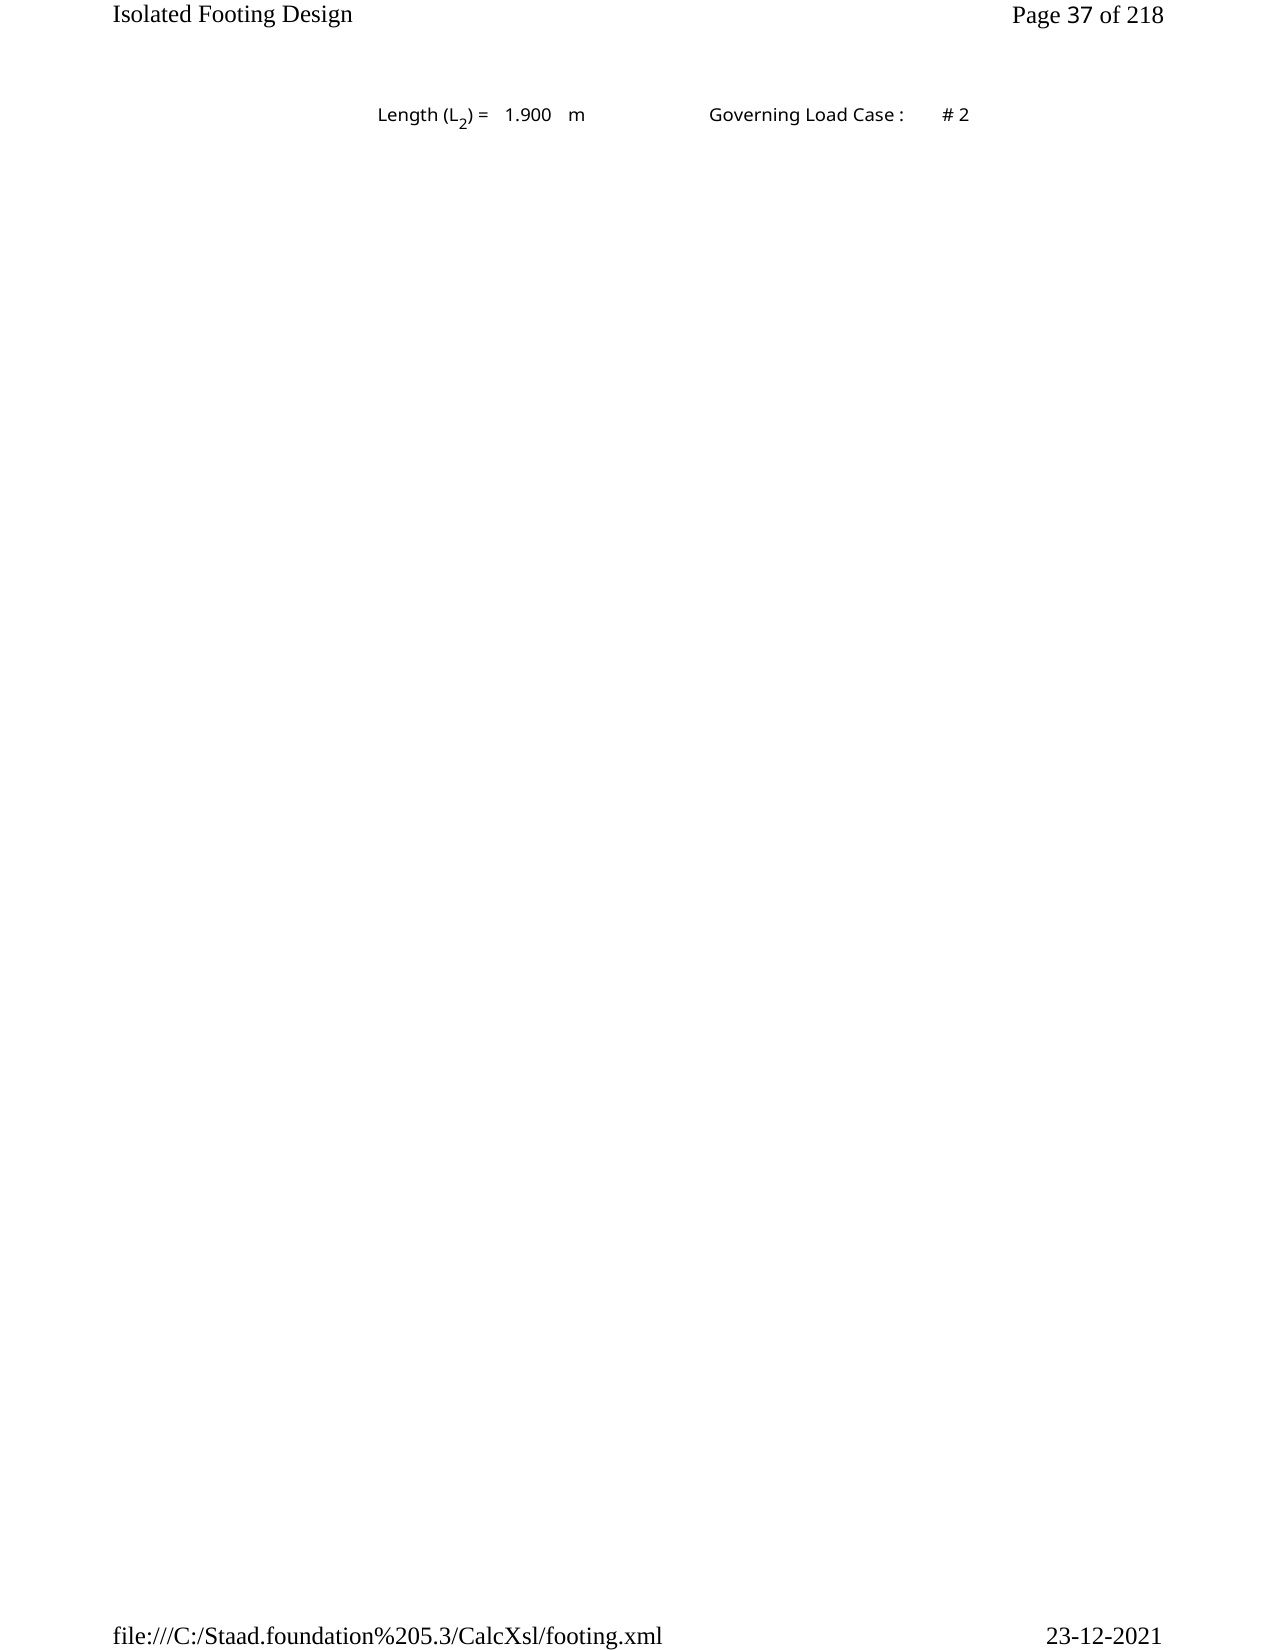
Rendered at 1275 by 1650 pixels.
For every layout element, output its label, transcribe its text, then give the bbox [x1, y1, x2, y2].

text Length (L2) = 1.900 m Governing Load Case : # 2 [377, 102, 1169, 134]
